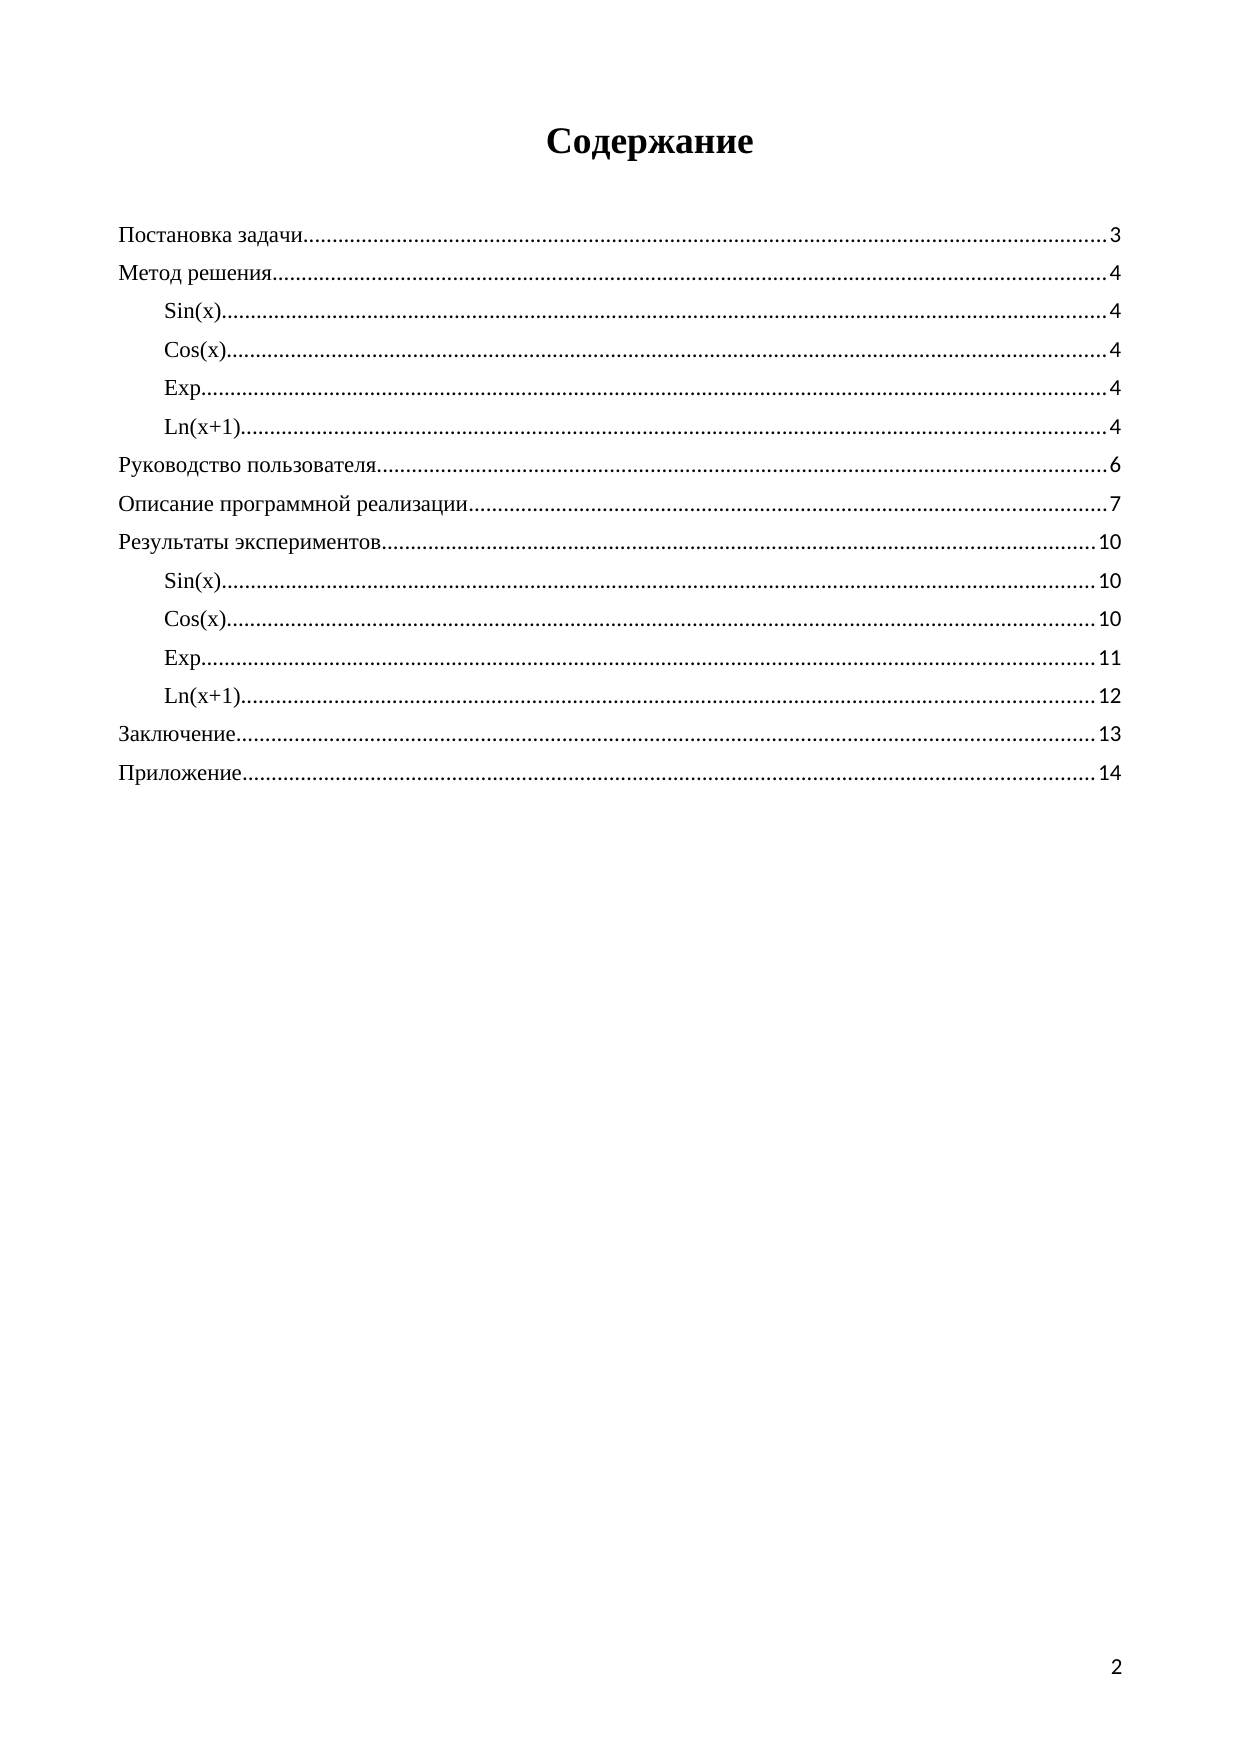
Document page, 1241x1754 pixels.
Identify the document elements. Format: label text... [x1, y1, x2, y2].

text Ln(x+1) 4 [164, 412, 1122, 440]
text Exp 11 [164, 643, 1122, 671]
text Cos(x) 10 [164, 604, 1122, 632]
text Постановка задачи 3 [118, 220, 1122, 248]
text Результаты экспериментов 10 [118, 527, 1122, 555]
text Cos(x) 4 [164, 335, 1122, 363]
text Приложение 14 [118, 758, 1122, 786]
text Exp 4 [164, 373, 1122, 402]
text Метод решения 4 [118, 258, 1122, 286]
text Sin(x) 10 [164, 566, 1122, 594]
text Руководство пользователя 6 [118, 450, 1122, 478]
text Sin(x) 4 [164, 297, 1122, 325]
text Описание программной реализации 7 [118, 489, 1122, 517]
text Заключение 13 [118, 719, 1122, 747]
text Ln(x+1) 12 [164, 681, 1122, 709]
text Содержание [118, 118, 1122, 161]
